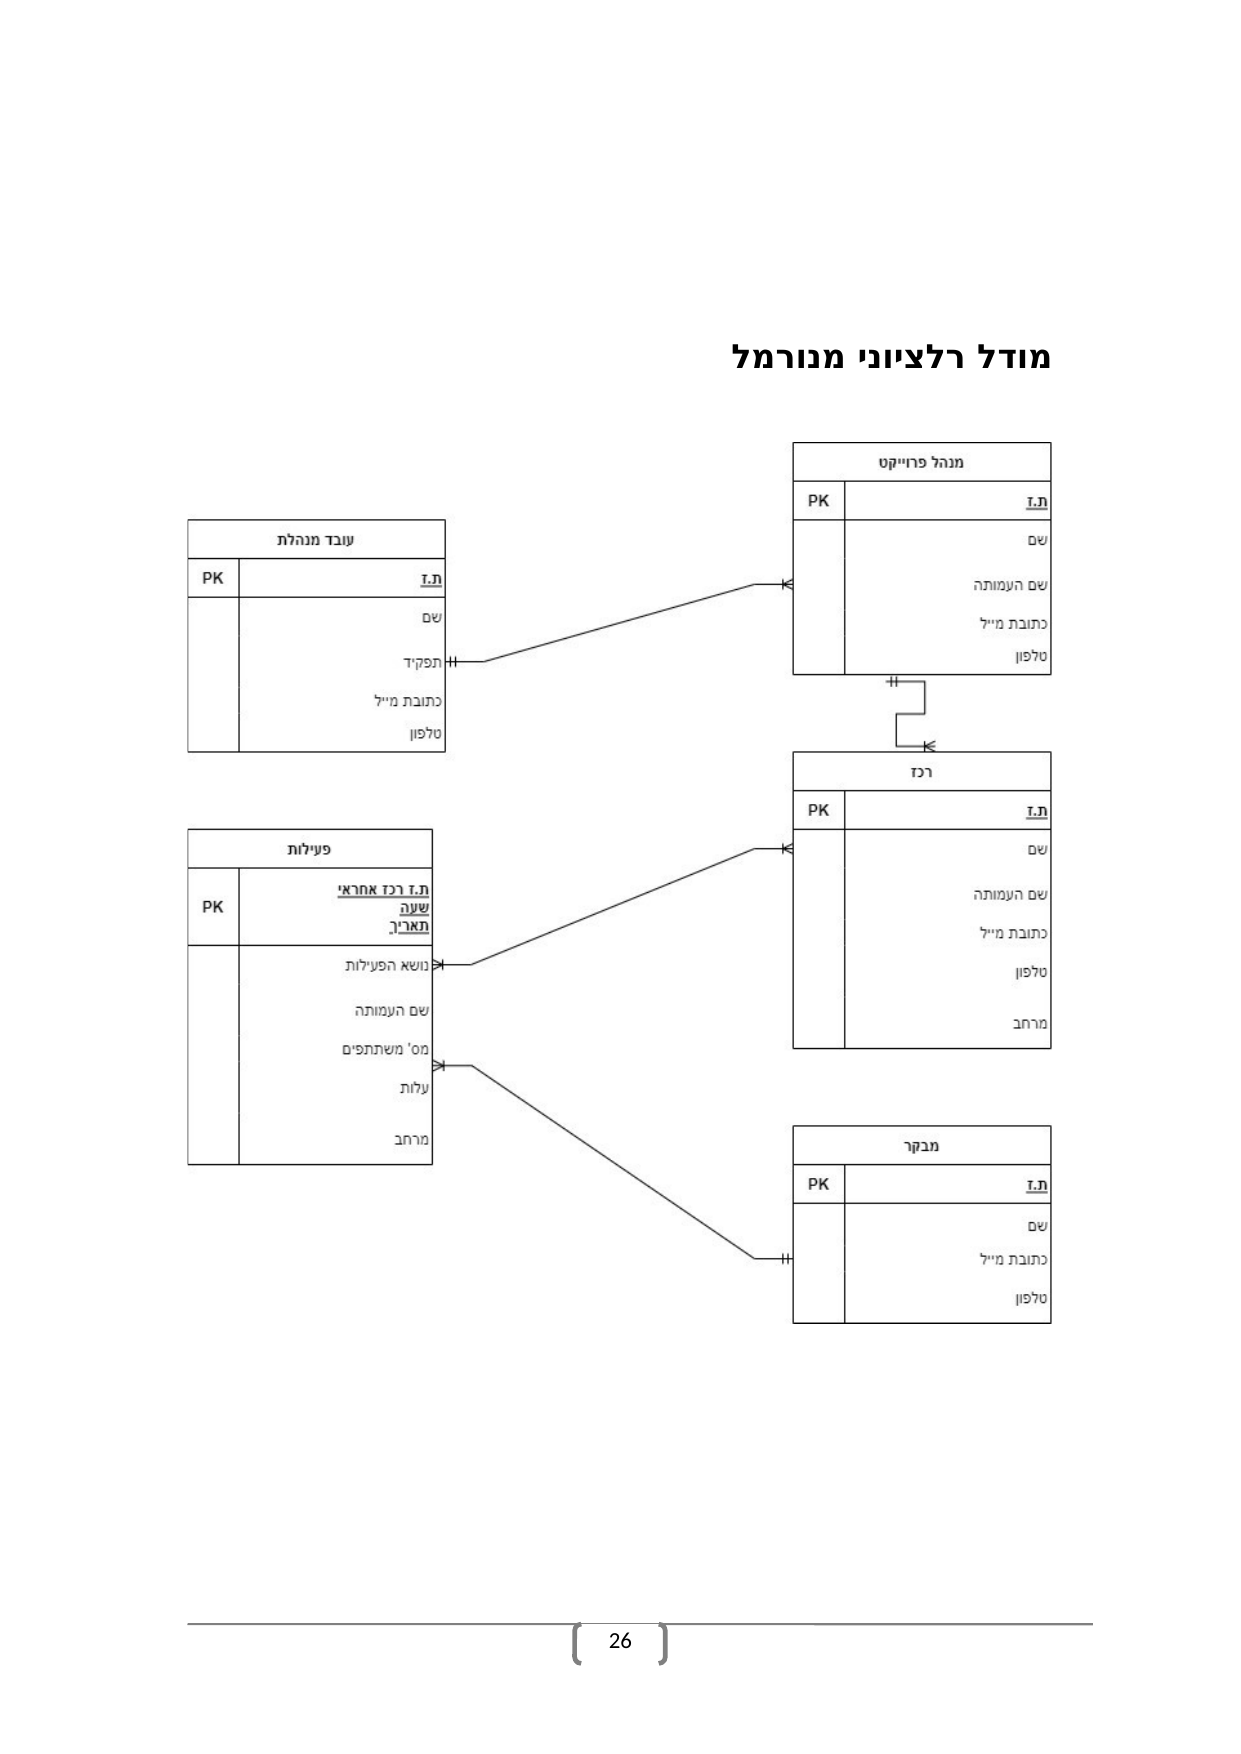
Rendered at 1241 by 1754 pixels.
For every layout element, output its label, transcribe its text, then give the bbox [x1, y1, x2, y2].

picture [187, 442, 1053, 1324]
text מודל רלציוני מנורמל [187, 337, 1053, 376]
